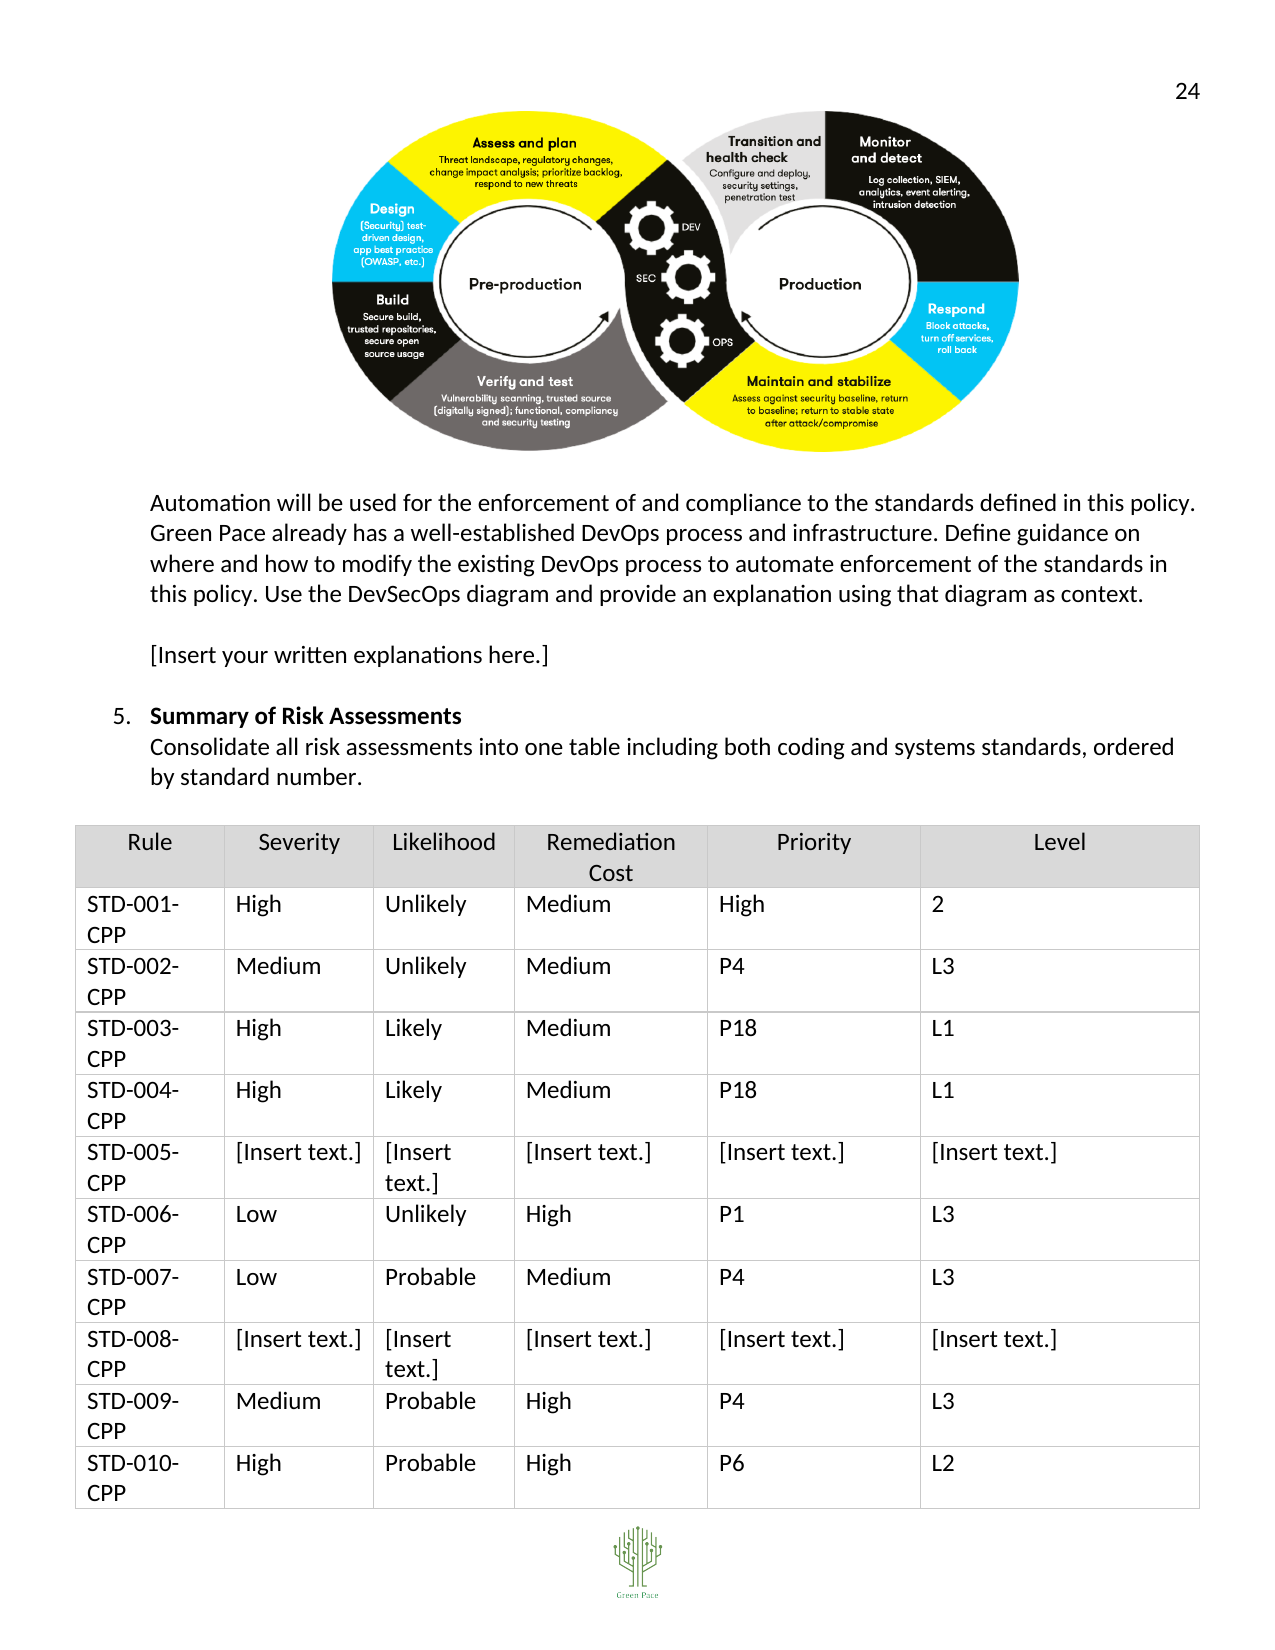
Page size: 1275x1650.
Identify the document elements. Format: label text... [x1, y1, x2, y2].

table_cell STD-001-CPP [76, 888, 224, 949]
table_cell L1 [921, 1013, 1199, 1073]
table_cell High [225, 1013, 373, 1073]
table_header Rule [76, 826, 224, 887]
table_cell Medium [225, 950, 373, 1011]
table_cell L1 [921, 1075, 1199, 1136]
table_cell [Insert text.] [515, 1323, 707, 1384]
table_cell High [225, 888, 373, 949]
table_header Remediation Cost [515, 826, 707, 887]
table_cell Probable [374, 1261, 514, 1322]
table_cell High [515, 1385, 707, 1446]
table_cell High [515, 1447, 707, 1508]
table_cell STD-009-CPP [76, 1385, 224, 1446]
table_cell Unlikely [374, 888, 514, 949]
table_cell P18 [708, 1013, 920, 1073]
table_cell [Insert text.] [708, 1323, 920, 1384]
table_cell Unlikely [374, 1199, 514, 1260]
table_cell [Insert text.] [225, 1323, 373, 1384]
table_cell Likely [374, 1013, 514, 1073]
table_cell Unlikely [374, 950, 514, 1011]
table_cell [Insert text.] [374, 1137, 514, 1198]
subtitle Summary of Risk Assessments [112, 701, 1200, 731]
table_header Likelihood [374, 826, 514, 887]
picture [605, 1521, 670, 1606]
table_cell High [515, 1199, 707, 1260]
table_cell Low [225, 1261, 373, 1322]
table_header Priority [708, 826, 920, 887]
text Automation will be used for the enforcement of and compliance to the standards defined in this policy. Green Pace already has a well-established DevOps process and infrastructure. Define guidance on where and how to modify the existing DevOps process to automate enforcement of the standards in this policy. Use the DevSecOps diagram and provide an explanation using that diagram as context. [150, 487, 1200, 609]
table_cell STD-010-CPP [76, 1447, 224, 1508]
table_cell P18 [708, 1075, 920, 1136]
table_cell [Insert text.] [515, 1137, 707, 1198]
table_cell 2 [921, 888, 1199, 949]
table_cell L3 [921, 1199, 1199, 1260]
table_cell P4 [708, 950, 920, 1011]
table_cell Medium [515, 1075, 707, 1136]
table_cell Probable [374, 1385, 514, 1446]
table_cell P4 [708, 1261, 920, 1322]
table_cell Low [225, 1199, 373, 1260]
table_cell Medium [515, 1261, 707, 1322]
table_cell STD-007-CPP [76, 1261, 224, 1322]
table_cell P1 [708, 1199, 920, 1260]
table_cell Probable [374, 1447, 514, 1508]
table_cell L3 [921, 950, 1199, 1011]
table_cell Medium [515, 950, 707, 1011]
text Consolidate all risk assessments into one table including both coding and systems standards, ordered by standard number. [150, 731, 1200, 792]
table_cell STD-005-CPP [76, 1137, 224, 1198]
table_cell P6 [708, 1447, 920, 1508]
table_cell [Insert text.] [225, 1137, 373, 1198]
table_cell [Insert text.] [921, 1323, 1199, 1384]
table_cell L3 [921, 1261, 1199, 1322]
table_cell [Insert text.] [921, 1137, 1199, 1198]
table_cell High [225, 1075, 373, 1136]
table_cell Medium [515, 888, 707, 949]
text [Insert your written explanations here.] [150, 639, 1200, 670]
table_cell [Insert text.] [708, 1137, 920, 1198]
table_cell STD-003-CPP [76, 1013, 224, 1073]
table_cell L2 [921, 1447, 1199, 1508]
table_cell STD-002-CPP [76, 950, 224, 1011]
picture [327, 105, 1023, 457]
table_cell L3 [921, 1385, 1199, 1446]
table_cell STD-006-CPP [76, 1199, 224, 1260]
table_cell STD-004-CPP [76, 1075, 224, 1136]
table_cell Medium [225, 1385, 373, 1446]
table_cell [Insert text.] [374, 1323, 514, 1384]
table_cell P4 [708, 1385, 920, 1446]
table_cell Medium [515, 1013, 707, 1073]
table_cell Likely [374, 1075, 514, 1136]
table_cell STD-008-CPP [76, 1323, 224, 1384]
table_cell High [225, 1447, 373, 1508]
table_header Level [921, 826, 1199, 887]
table_header Severity [225, 826, 373, 887]
table_cell High [708, 888, 920, 949]
